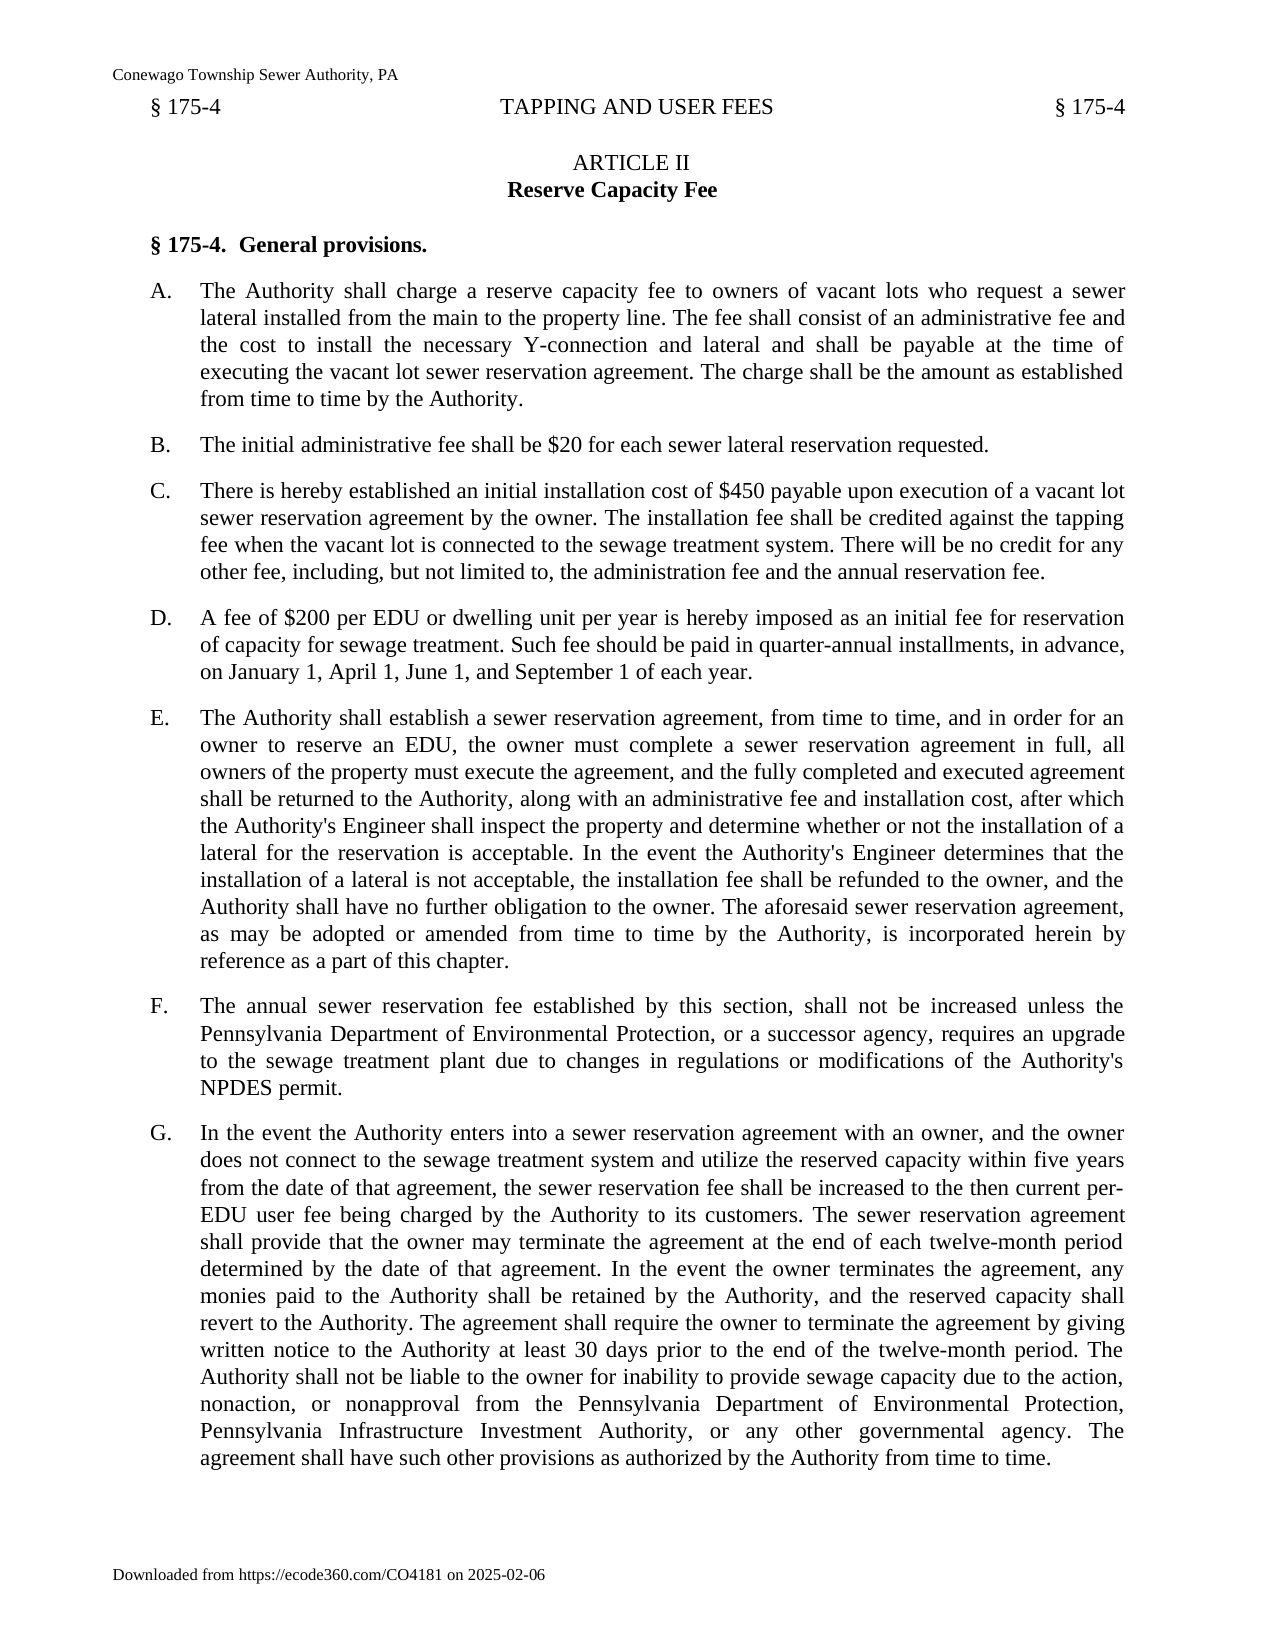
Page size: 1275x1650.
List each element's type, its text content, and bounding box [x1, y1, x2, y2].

list The Authority shall charge a reserve capacity fee to owners of vacant lots who request a sewer lateral installed from the main to the property line. The fee shall consist of an administrative fee and the cost to install the necessary Y-connection and lateral and shall be payable at the time of executing the vacant lot sewer reservation agreement. The charge shall be the amount as established from time to time by the Authority. [150, 277, 1125, 412]
text ARTICLE II [112, 149, 1150, 175]
text § 175-4. General provisions. [150, 231, 1162, 258]
list The Authority shall establish a sewer reservation agreement, from time to time, and in order for an owner to reserve an EDU, the owner must complete a sewer reservation agreement in full, all owners of the property must execute the agreement, and the fully completed and executed agreement shall be returned to the Authority, along with an administrative fee and installation cost, after which the Authority's Engineer shall inspect the property and determine whether or not the installation of a lateral for the reservation is acceptable. In the event the Authority's Engineer determines that the installation of a lateral is not acceptable, the installation fee shall be refunded to the owner, and the Authority shall have no further obligation to the owner. The aforesaid sewer reservation agreement, as may be adopted or amended from time to time by the Authority, is incorporated herein by reference as a part of this chapter. [150, 703, 1126, 974]
list A fee of $200 per EDU or dwelling unit per year is hereby imposed as an initial fee for reservation of capacity for sewage treatment. Such fee should be paid in quarter-annual installments, in advance, on January 1, April 1, June 1, and September 1 of each year. [150, 604, 1126, 684]
list In the event the Authority enters into a sewer reservation agreement with an owner, and the owner does not connect to the sewage treatment system and utilize the reserved capacity within five years from the date of that agreement, the sewer reservation fee shall be increased to the then current per- EDU user fee being charged by the Authority to its customers. The sewer reservation agreement shall provide that the owner may terminate the agreement at the end of each twelve-month period determined by the date of that agreement. In the event the owner terminates the agreement, any monies paid to the Authority shall be retained by the Authority, and the reserved capacity shall revert to the Authority. The agreement shall require the owner to terminate the agreement by giving written notice to the Authority at least 30 days prior to the end of the twelve-month period. The Authority shall not be liable to the owner for inability to provide sewage capacity due to the action, nonaction, or nonapproval from the Pennsylvania Department of Environmental Protection, Pennsylvania Infrastructure Investment Authority, or any other governmental agency. The agreement shall have such other provisions as authorized by the Authority from time to time. [150, 1119, 1126, 1471]
list The initial administrative fee shall be $20 for each sewer lateral reservation requested. [150, 431, 1162, 457]
subtitle Reserve Capacity Fee [477, 176, 748, 202]
list There is hereby established an initial installation cost of $450 payable upon execution of a vacant lot sewer reservation agreement by the owner. The installation fee shall be credited against the tapping fee when the vacant lot is connected to the sewage treatment system. There will be no credit for any other fee, including, but not limited to, the administration fee and the annual reservation fee. [150, 477, 1125, 584]
list The annual sewer reservation fee established by this section, shall not be increased unless the Pennsylvania Department of Environmental Protection, or a successor agency, requires an upgrade to the sewage treatment plant due to changes in regulations or modifications of the Authority's NPDES permit. [150, 992, 1126, 1100]
